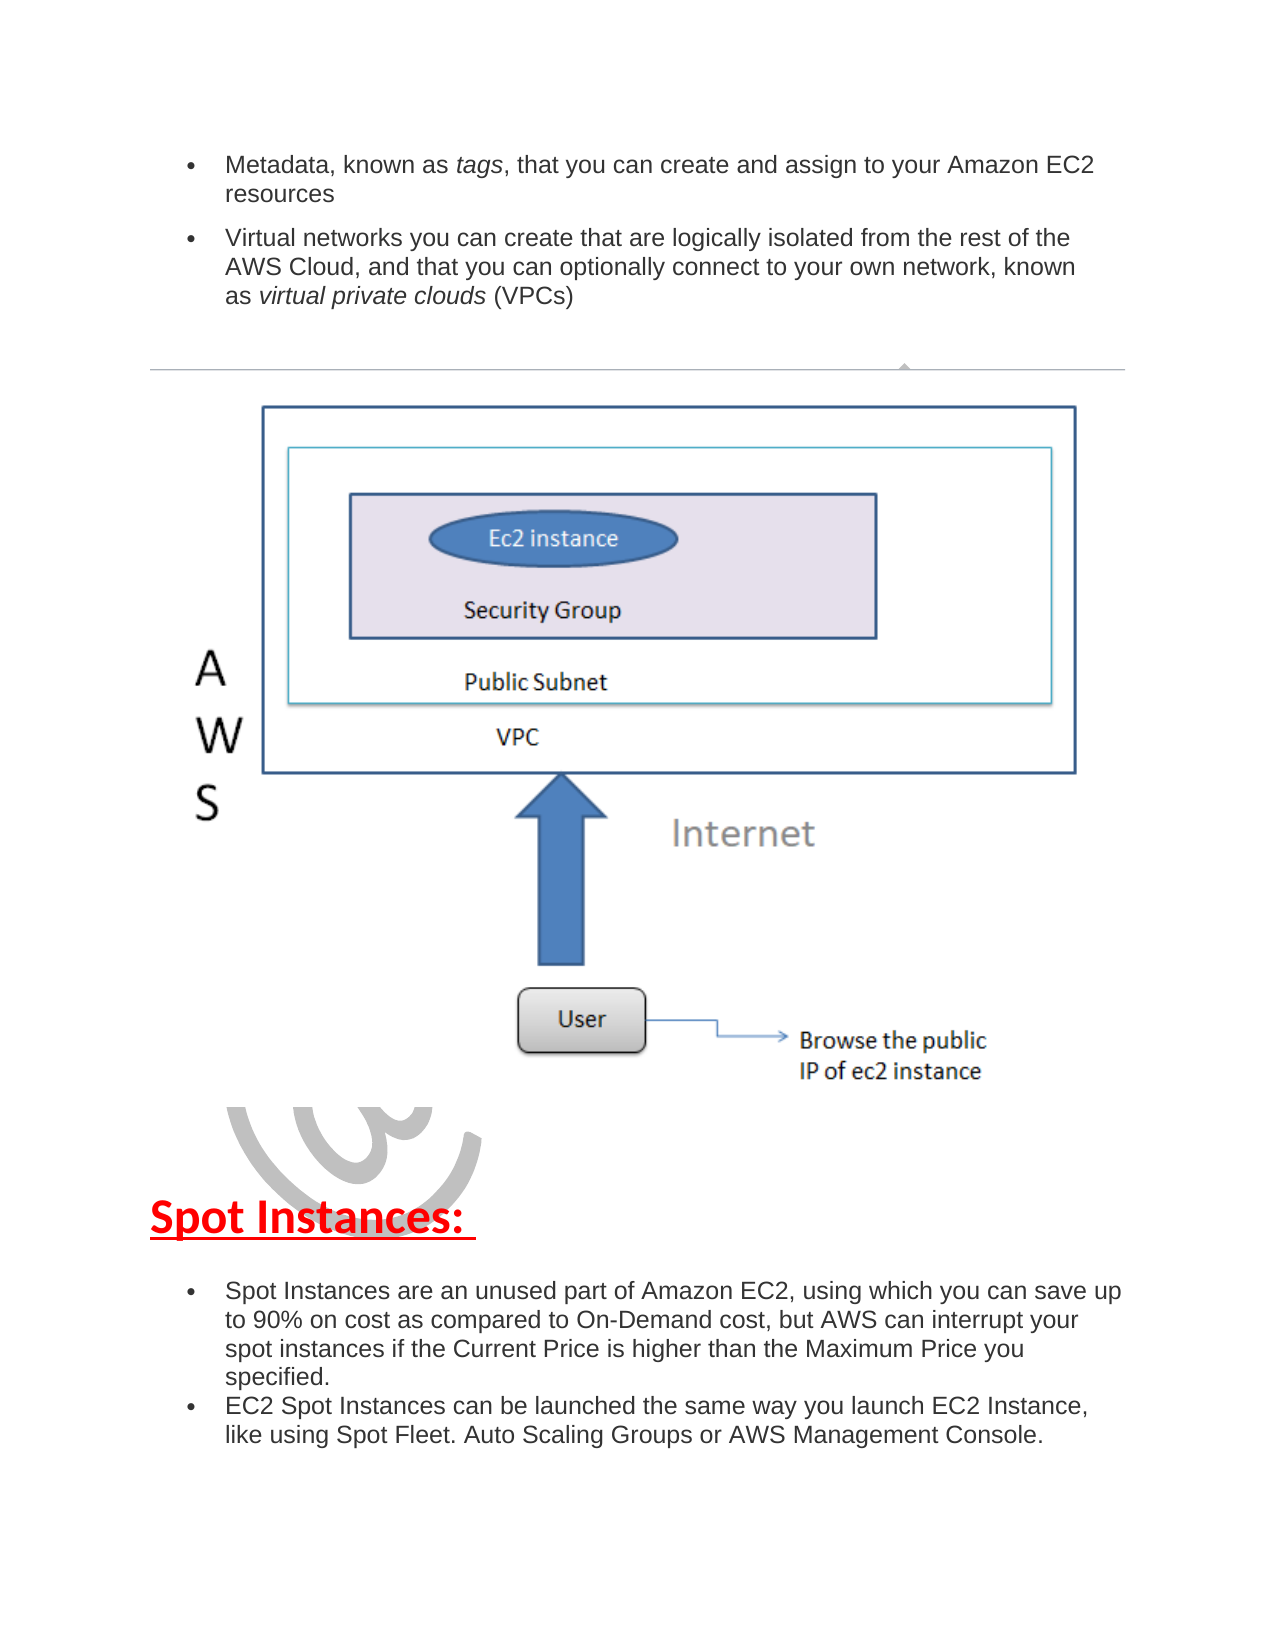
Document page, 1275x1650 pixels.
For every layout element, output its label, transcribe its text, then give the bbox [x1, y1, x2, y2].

list Spot Instances are an unused part of Amazon EC2, using which you can save up to 90% on cost as compared to On-Demand cost, but AWS can interrupt your spot instances if the Current Price is higher than the Maximum Price you specified. [187, 1276, 1125, 1391]
picture [150, 369, 1125, 1107]
list Virtual networks you can create that are logically isolated from the rest of the AWS Cloud, and that you can optionally connect to your own network, known as virtual private clouds (VPCs) [187, 223, 1125, 309]
text Spot Instances: [150, 1185, 1125, 1246]
list EC2 Spot Instances can be launched the same way you launch EC2 Instance, like using Spot Fleet. Auto Scaling Groups or AWS Management Console. [187, 1391, 1125, 1448]
list Metadata, known as tags, that you can create and assign to your Amazon EC2 resources [187, 150, 1125, 207]
